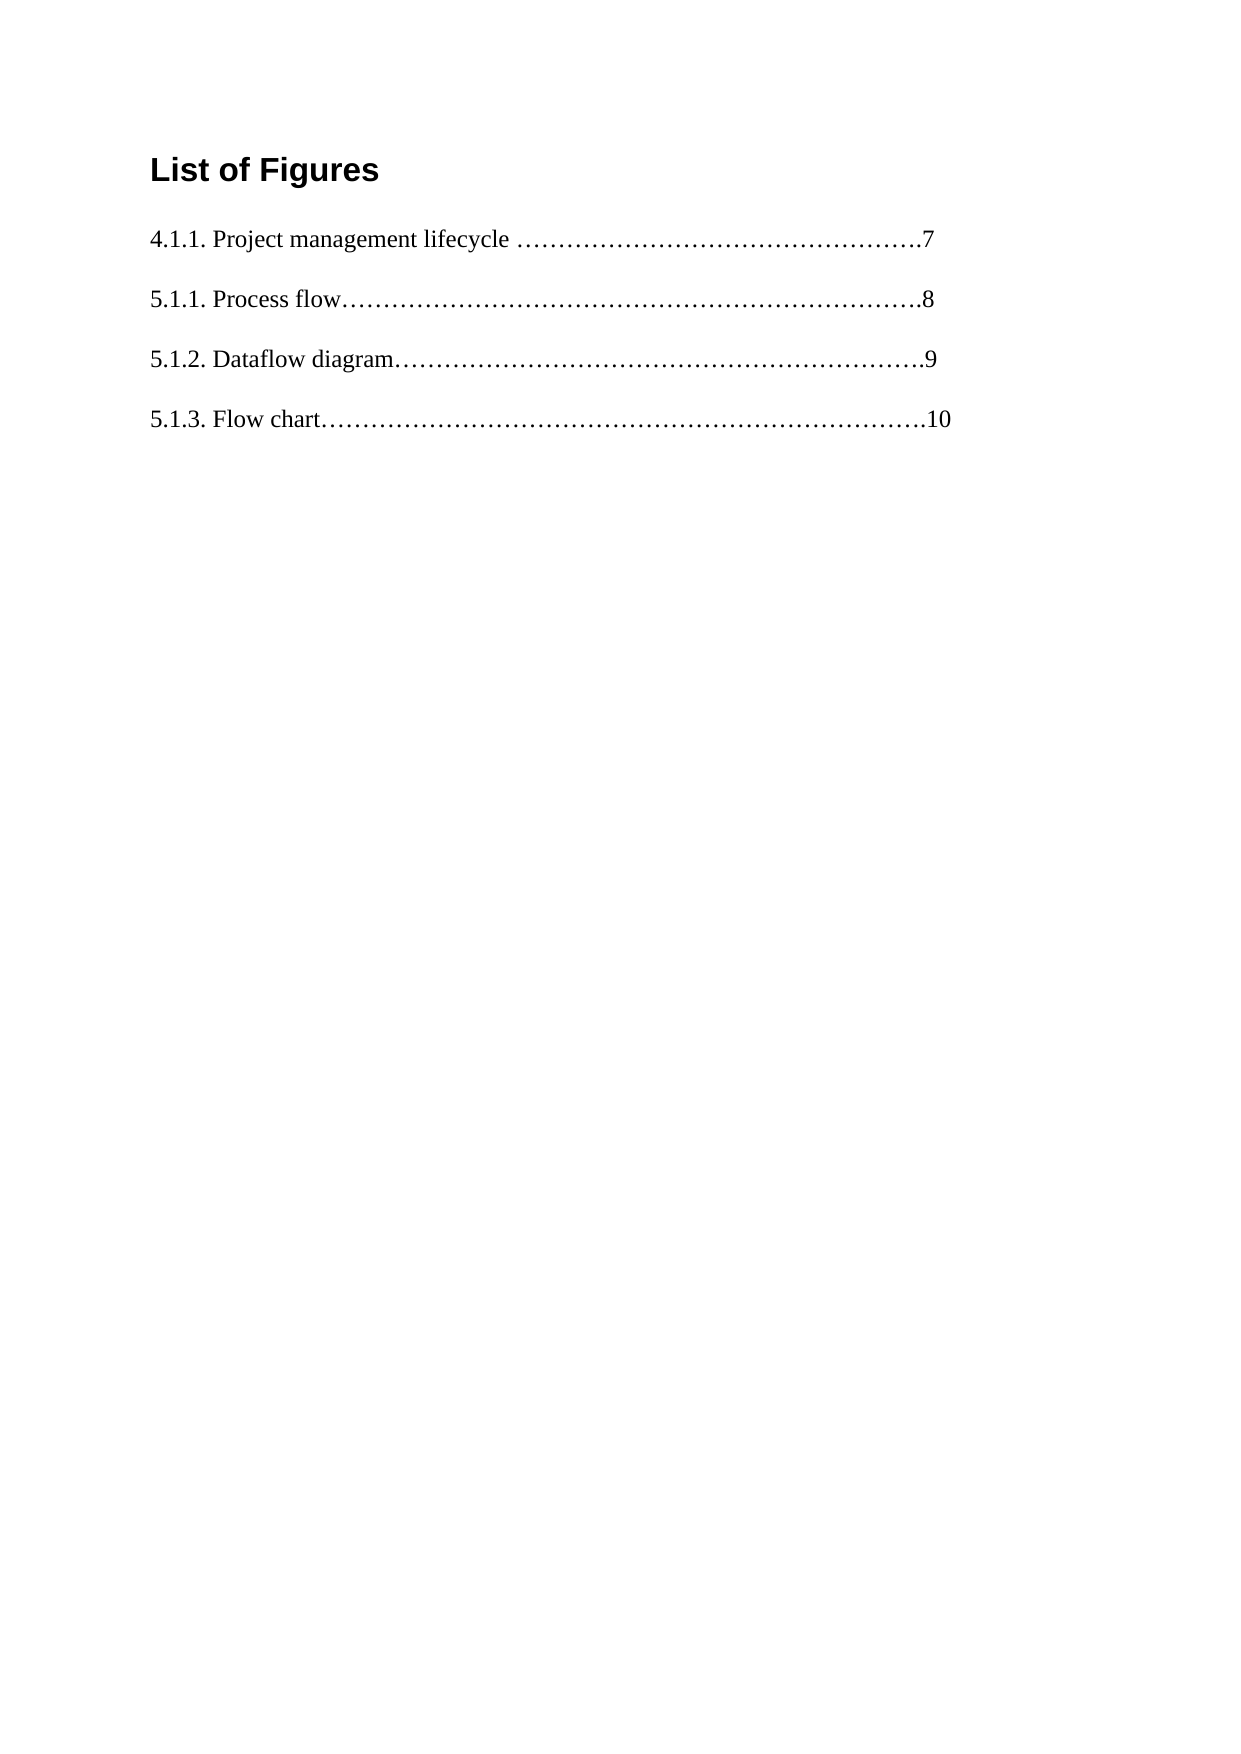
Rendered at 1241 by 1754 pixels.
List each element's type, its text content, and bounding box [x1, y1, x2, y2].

text 4.1.1. Project management lifecycle ………………………………………….7 [150, 224, 1090, 253]
text 5.1.2. Dataflow diagram……………………………………………………….9 [150, 344, 1090, 373]
text List of Figures [150, 150, 1090, 188]
text 5.1.3. Flow chart……………………………………………………………….10 [150, 404, 1090, 432]
text 5.1.1. Process flow…………………………………………………………….8 [150, 284, 1090, 313]
